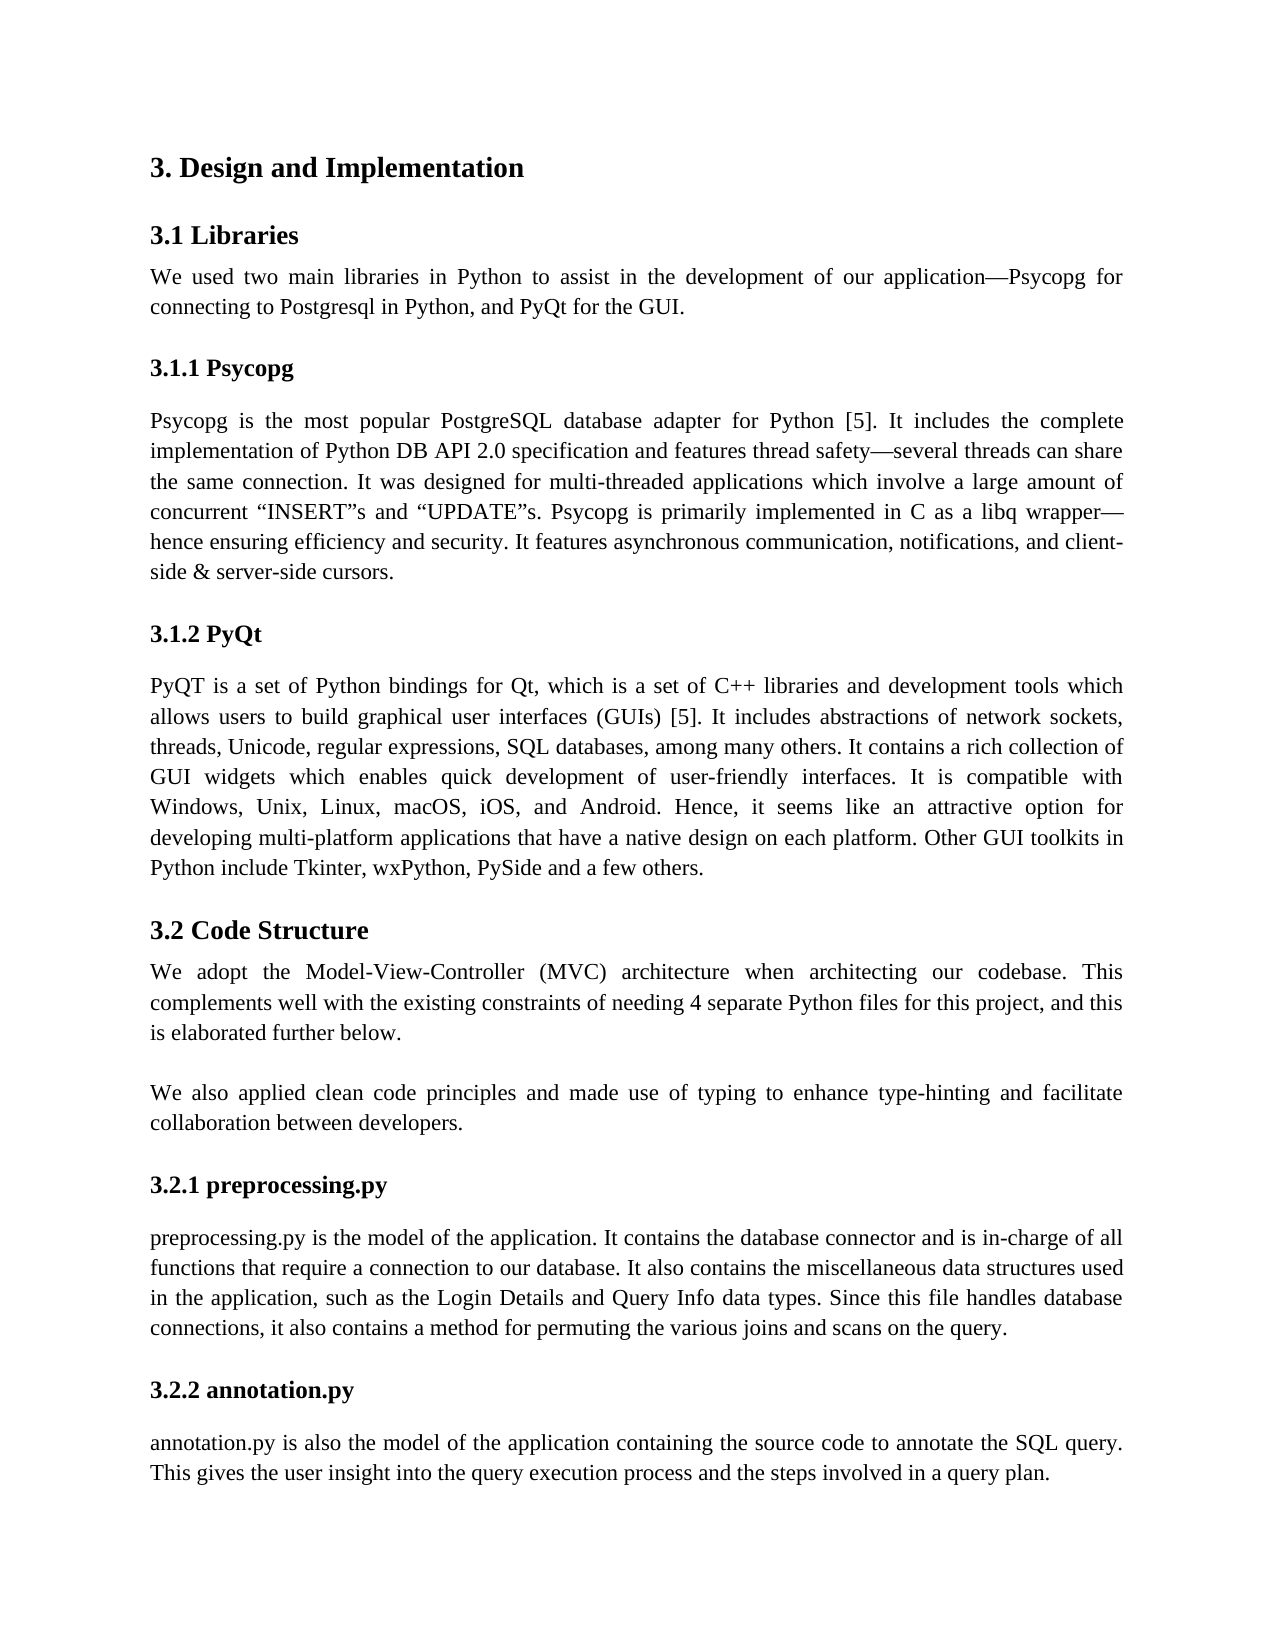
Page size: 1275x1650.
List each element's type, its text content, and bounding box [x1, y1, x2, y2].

subtitle 3. Design and Implementation [150, 150, 1125, 183]
text We also applied clean code principles and made use of typing to enhance type-hinting and facilitate collaboration between developers. [150, 1079, 1125, 1136]
subtitle 3.2.2 annotation.py [150, 1375, 1125, 1403]
text We used two main libraries in Python to assist in the development of our application—Psycopg for connecting to Postgresql in Python, and PyQt for the GUI. [150, 263, 1125, 319]
text We adopt the Model-View-Controller (MVC) architecture when architecting our codebase. This complements well with the existing constraints of needing 4 separate Python files for this project, and this is elaborated further below. [150, 958, 1125, 1045]
subtitle 3.2 Code Structure [150, 914, 1125, 945]
text preprocessing.py is the model of the application. It contains the database connector and is in-charge of all functions that require a connection to our database. It also contains the miscellaneous data structures used in the application, such as the Login Details and Query Info data types. Since this file handles database connections, it also contains a method for permuting the various joins and scans on the query. [150, 1224, 1125, 1341]
text PyQT is a set of Python bindings for Qt, which is a set of C++ libraries and development tools which allows users to build graphical user interfaces (GUIs) [5]. It includes abstractions of network sockets, threads, Unicode, regular expressions, SQL databases, among many others. It contains a rich collection of GUI widgets which enables quick development of user-friendly interfaces. It is compatible with Windows, Unix, Linux, macOS, iOS, and Android. Hence, it seems like an attractive option for developing multi-platform applications that have a native design on each platform. Other GUI toolkits in Python include Tkinter, wxPython, PySide and a few others. [150, 673, 1125, 880]
subtitle 3.1.2 PyQt [150, 619, 1125, 647]
text annotation.py is also the model of the application containing the source code to annotate the SQL query. This gives the user insight into the query execution process and the steps involved in a query plan. [150, 1428, 1125, 1485]
subtitle 3.1.1 Psycopg [150, 353, 1125, 382]
text Psycopg is the most popular PostgreSQL database adapter for Python [5]. It includes the complete implementation of Python DB API 2.0 specification and features thread safety—several threads can share the same connection. It was designed for multi-threaded applications which involve a large amount of concurrent “INSERT”s and “UPDATE”s. Psycopg is primarily implemented in C as a libq wrapper—hence ensuring efficiency and security. It features asynchronous communication, notifications, and client-side & server-side cursors. [150, 407, 1125, 585]
subtitle 3.2.1 preprocessing.py [150, 1170, 1125, 1198]
subtitle 3.1 Libraries [150, 219, 1125, 250]
